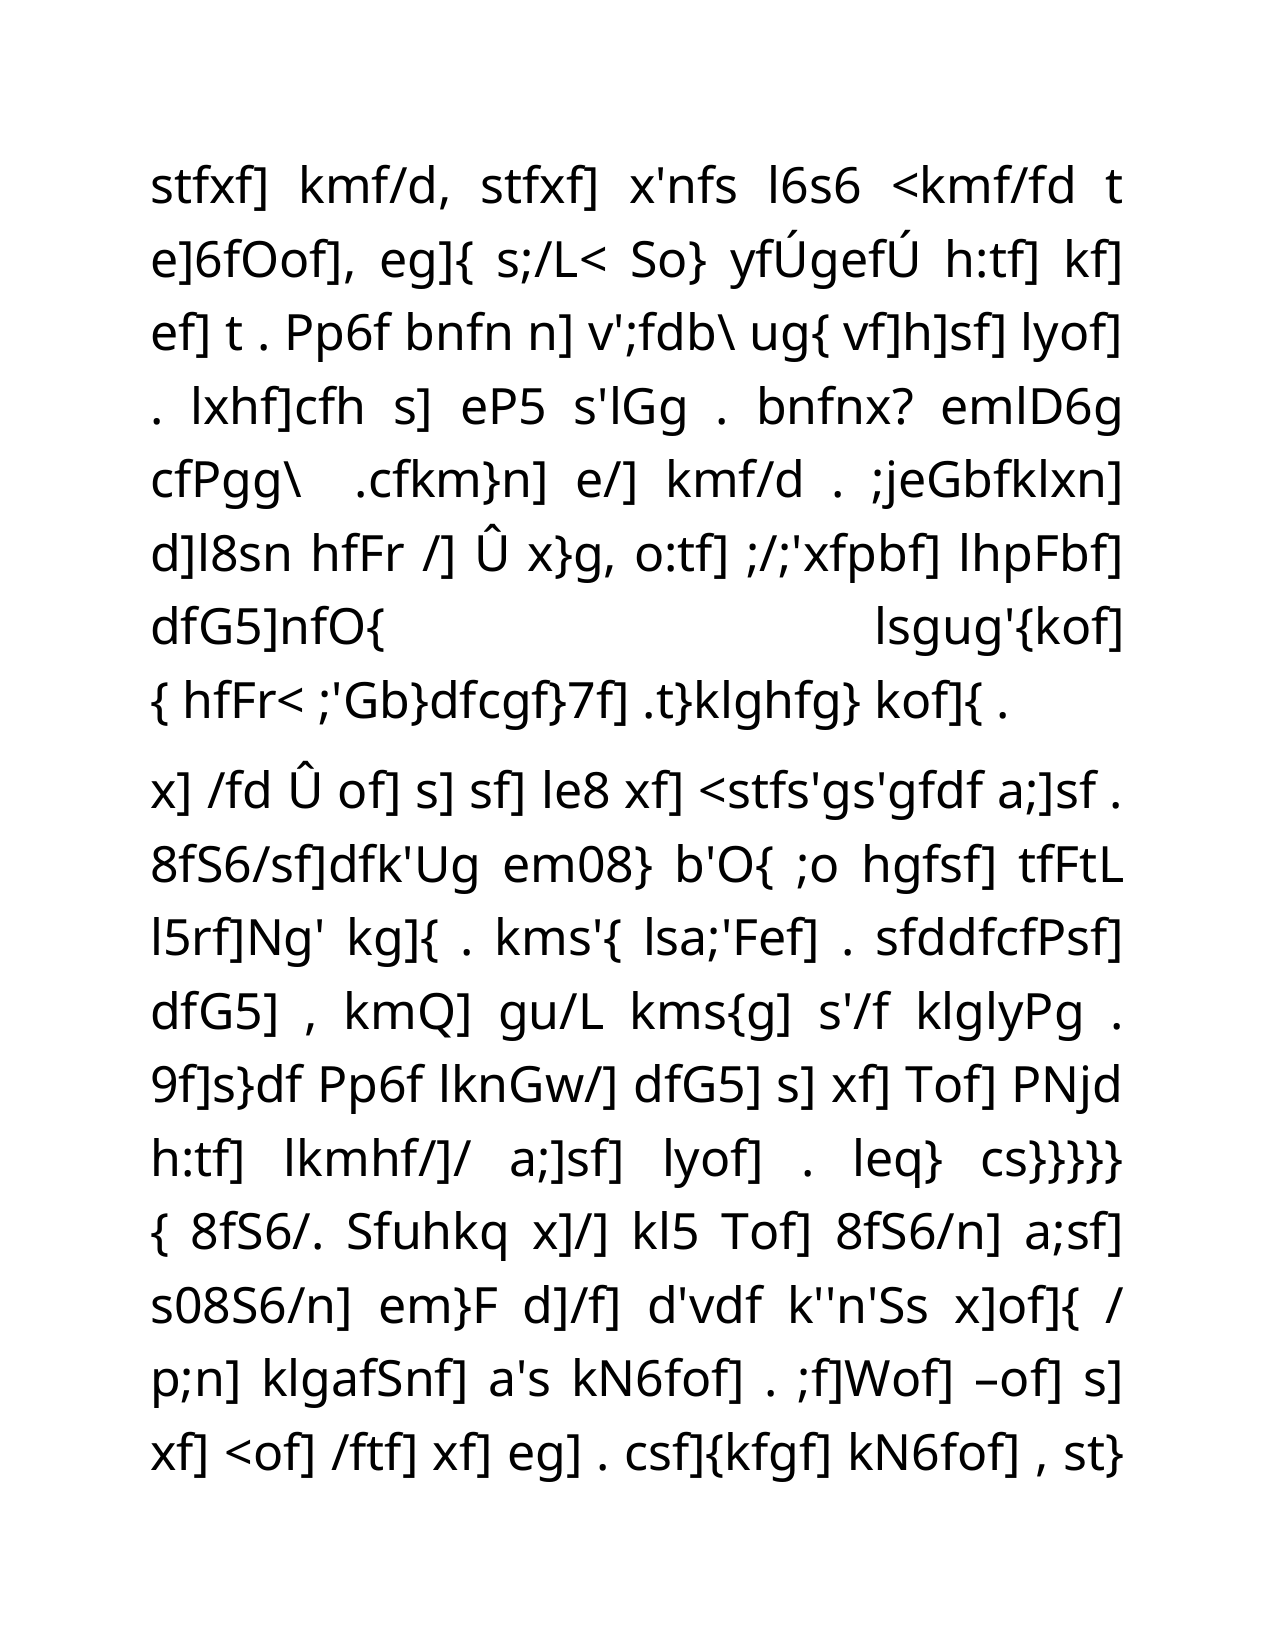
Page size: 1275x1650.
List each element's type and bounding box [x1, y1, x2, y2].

text [150, 150, 1125, 733]
text [150, 755, 1125, 1485]
